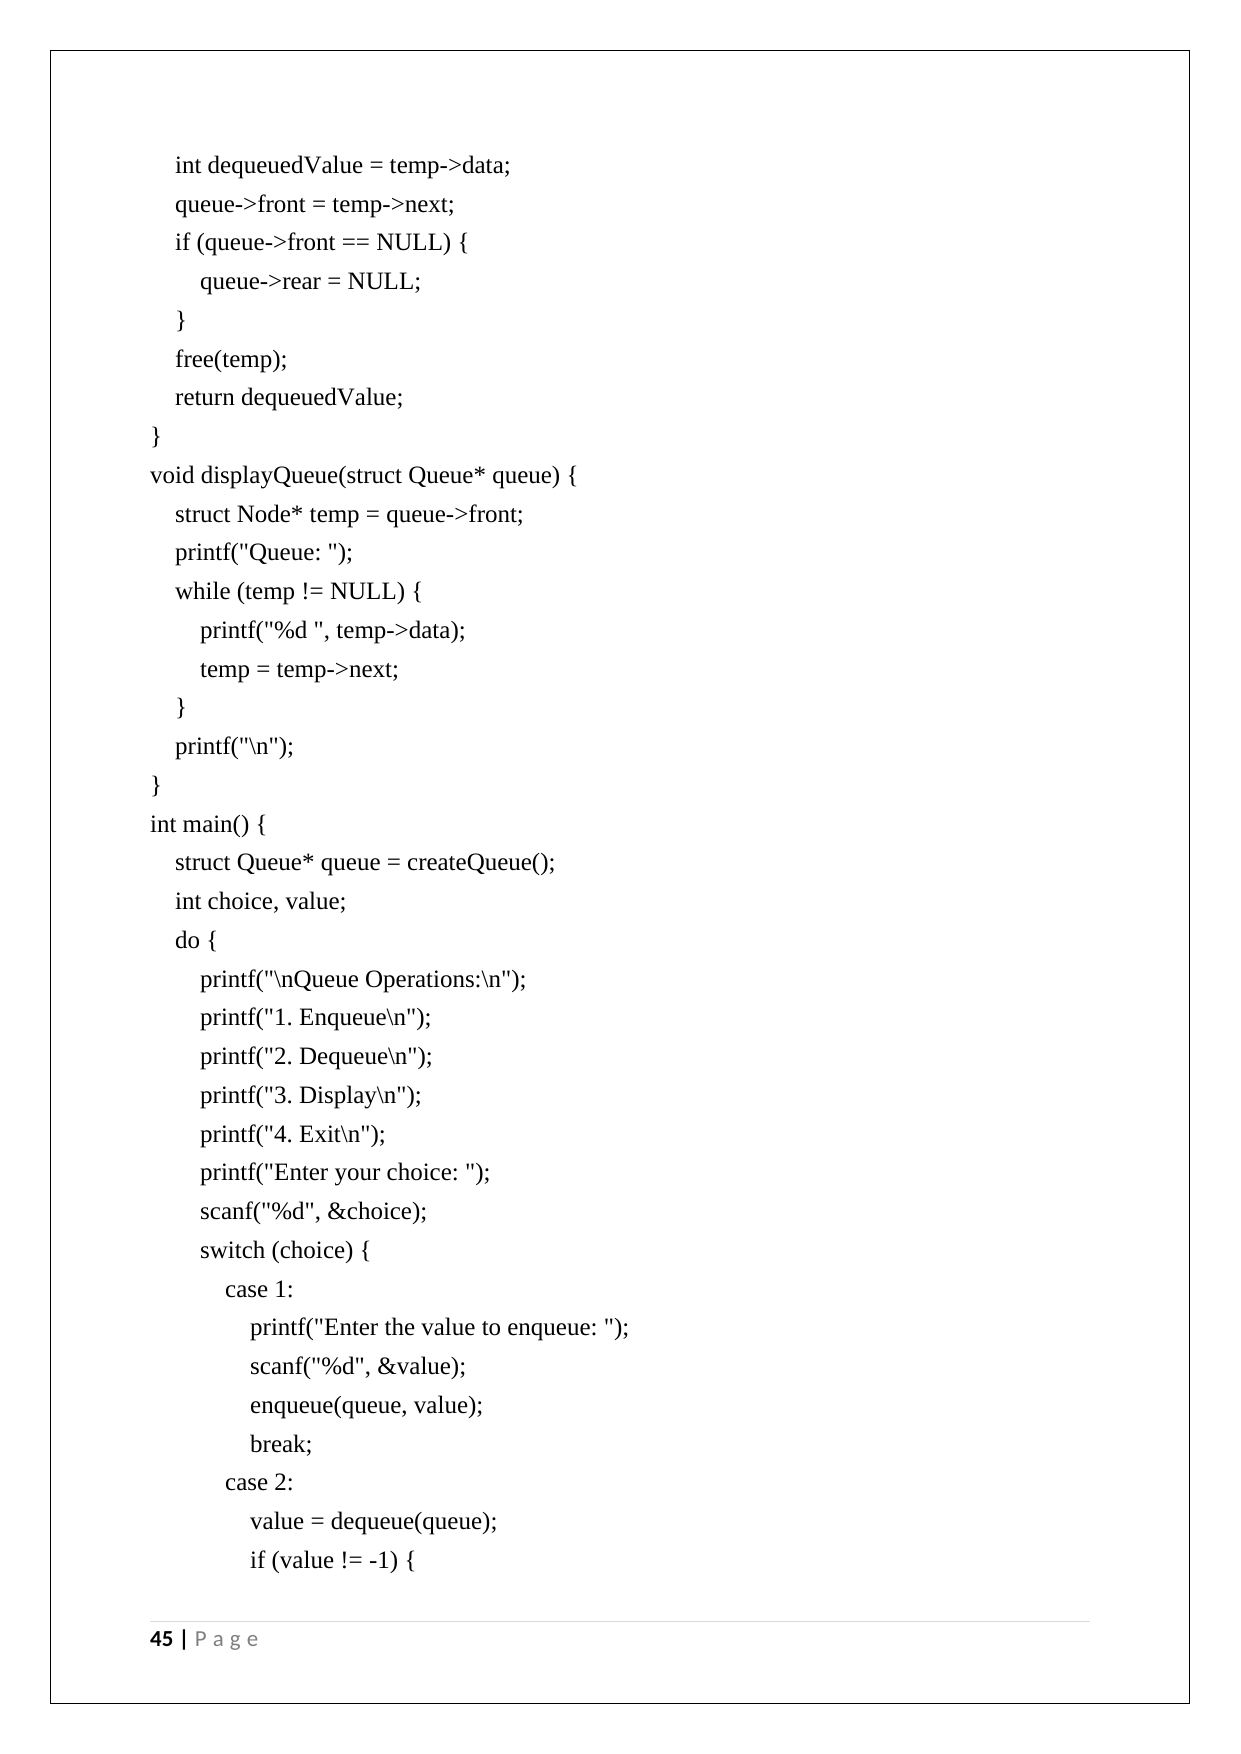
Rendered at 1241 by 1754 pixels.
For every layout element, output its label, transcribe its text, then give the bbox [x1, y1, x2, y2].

text free(temp); [150, 344, 1090, 372]
text while (temp != NULL) { [150, 576, 1090, 605]
text printf("3. Display\n"); [150, 1080, 1090, 1109]
text } [150, 770, 1090, 799]
text struct Node* temp = queue->front; [150, 499, 1090, 527]
text scanf("%d", &value); [150, 1351, 1090, 1380]
text void displayQueue(struct Queue* queue) { [150, 460, 1090, 489]
text queue->front = temp->next; [150, 189, 1090, 217]
text int dequeuedValue = temp->data; [150, 150, 1090, 179]
text struct Queue* queue = createQueue(); [150, 847, 1090, 876]
text break; [150, 1429, 1090, 1457]
text do { [150, 925, 1090, 954]
text value = dequeue(queue); [150, 1506, 1090, 1535]
text printf("Queue: "); [150, 537, 1090, 566]
text printf("2. Dequeue\n"); [150, 1041, 1090, 1070]
text } [150, 305, 1090, 334]
text } [150, 421, 1090, 450]
text printf("\n"); [150, 731, 1090, 760]
text queue->rear = NULL; [150, 266, 1090, 295]
text if (queue->front == NULL) { [150, 227, 1090, 256]
text if (value != -1) { [150, 1545, 1090, 1574]
text int main() { [150, 809, 1090, 837]
text printf("%d ", temp->data); [150, 615, 1090, 644]
text return dequeuedValue; [150, 382, 1090, 411]
text scanf("%d", &choice); [150, 1196, 1090, 1225]
text } [150, 692, 1090, 721]
text printf("\nQueue Operations:\n"); [150, 964, 1090, 992]
text enqueue(queue, value); [150, 1390, 1090, 1419]
text case 1: [150, 1274, 1090, 1302]
text printf("4. Exit\n"); [150, 1119, 1090, 1147]
text printf("Enter your choice: "); [150, 1157, 1090, 1186]
text temp = temp->next; [150, 654, 1090, 682]
text printf("1. Enqueue\n"); [150, 1002, 1090, 1031]
text case 2: [150, 1467, 1090, 1496]
text switch (choice) { [150, 1235, 1090, 1264]
text int choice, value; [150, 886, 1090, 915]
text printf("Enter the value to enqueue: "); [150, 1312, 1090, 1341]
